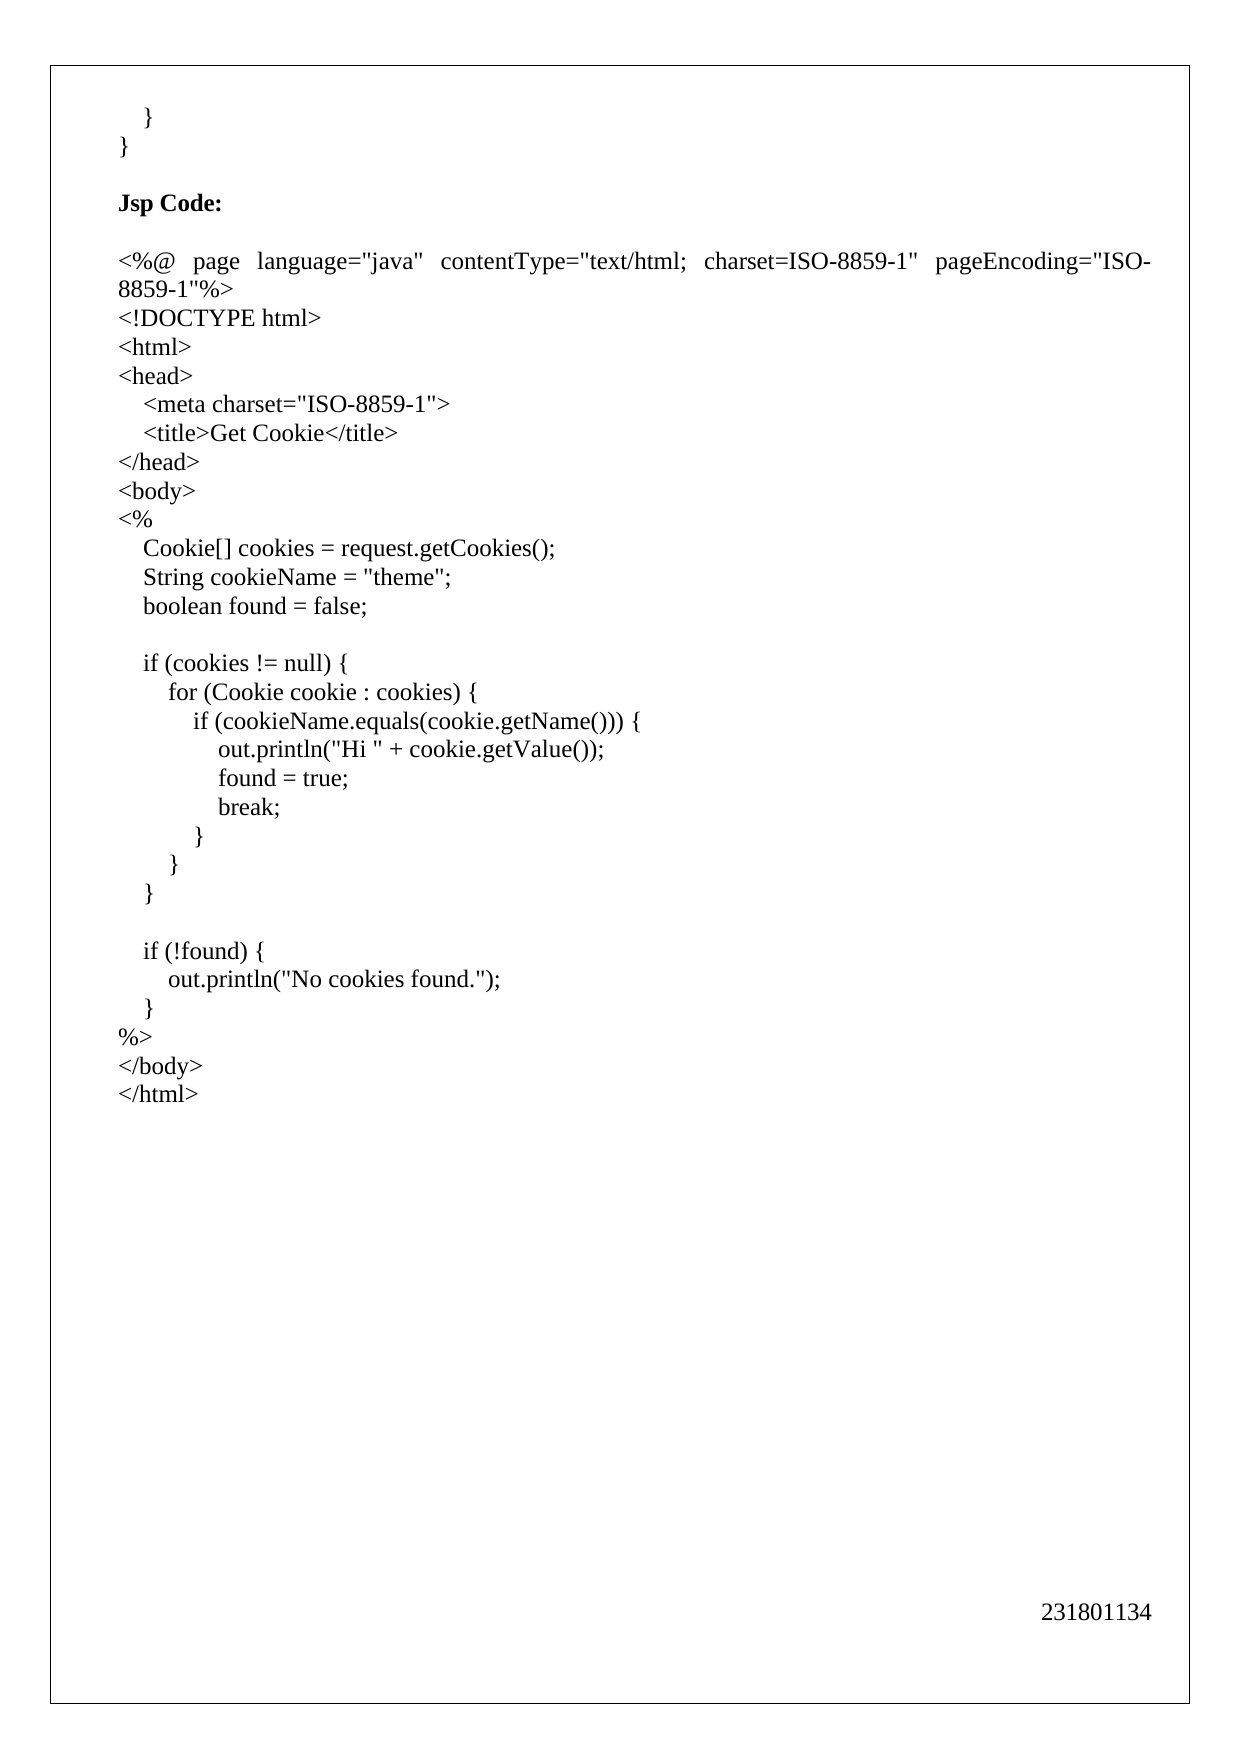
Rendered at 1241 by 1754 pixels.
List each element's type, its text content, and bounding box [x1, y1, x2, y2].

text if (!found) { [118, 936, 1152, 964]
text <!DOCTYPE html> [118, 303, 1152, 332]
text out.println("Hi " + cookie.getValue()); [118, 734, 1152, 763]
text <meta charset="ISO-8859-1"> [118, 389, 1152, 418]
text if (cookieName.equals(cookie.getName())) { [118, 706, 1152, 734]
text out.println("No cookies found."); [118, 964, 1152, 993]
text if (cookies != null) { [118, 648, 1152, 677]
text Jsp Code: [118, 188, 1152, 217]
text } [118, 849, 1152, 878]
text <% [118, 504, 1152, 533]
text <body> [118, 476, 1152, 504]
text <title>Get Cookie</title> [118, 418, 1152, 447]
text break; [118, 792, 1152, 821]
text </body> [118, 1051, 1152, 1079]
text } [118, 102, 1152, 131]
text %> [118, 1022, 1152, 1051]
text boolean found = false; [118, 591, 1152, 619]
text Cookie[] cookies = request.getCookies(); [118, 533, 1152, 562]
text found = true; [118, 763, 1152, 792]
text <%@ page language="java" contentType="text/html; charset=ISO-8859-1" pageEncoding="ISO-8859-1"%> [118, 246, 1152, 303]
text } [118, 993, 1152, 1022]
text } [118, 878, 1152, 907]
text <head> [118, 361, 1152, 389]
text for (Cookie cookie : cookies) { [118, 677, 1152, 706]
text 231801134 [118, 1597, 1152, 1626]
text String cookieName = "theme"; [118, 562, 1152, 591]
text } [118, 821, 1152, 849]
text <html> [118, 332, 1152, 361]
text </head> [118, 447, 1152, 476]
text } [118, 131, 1152, 159]
text </html> [118, 1079, 1152, 1108]
